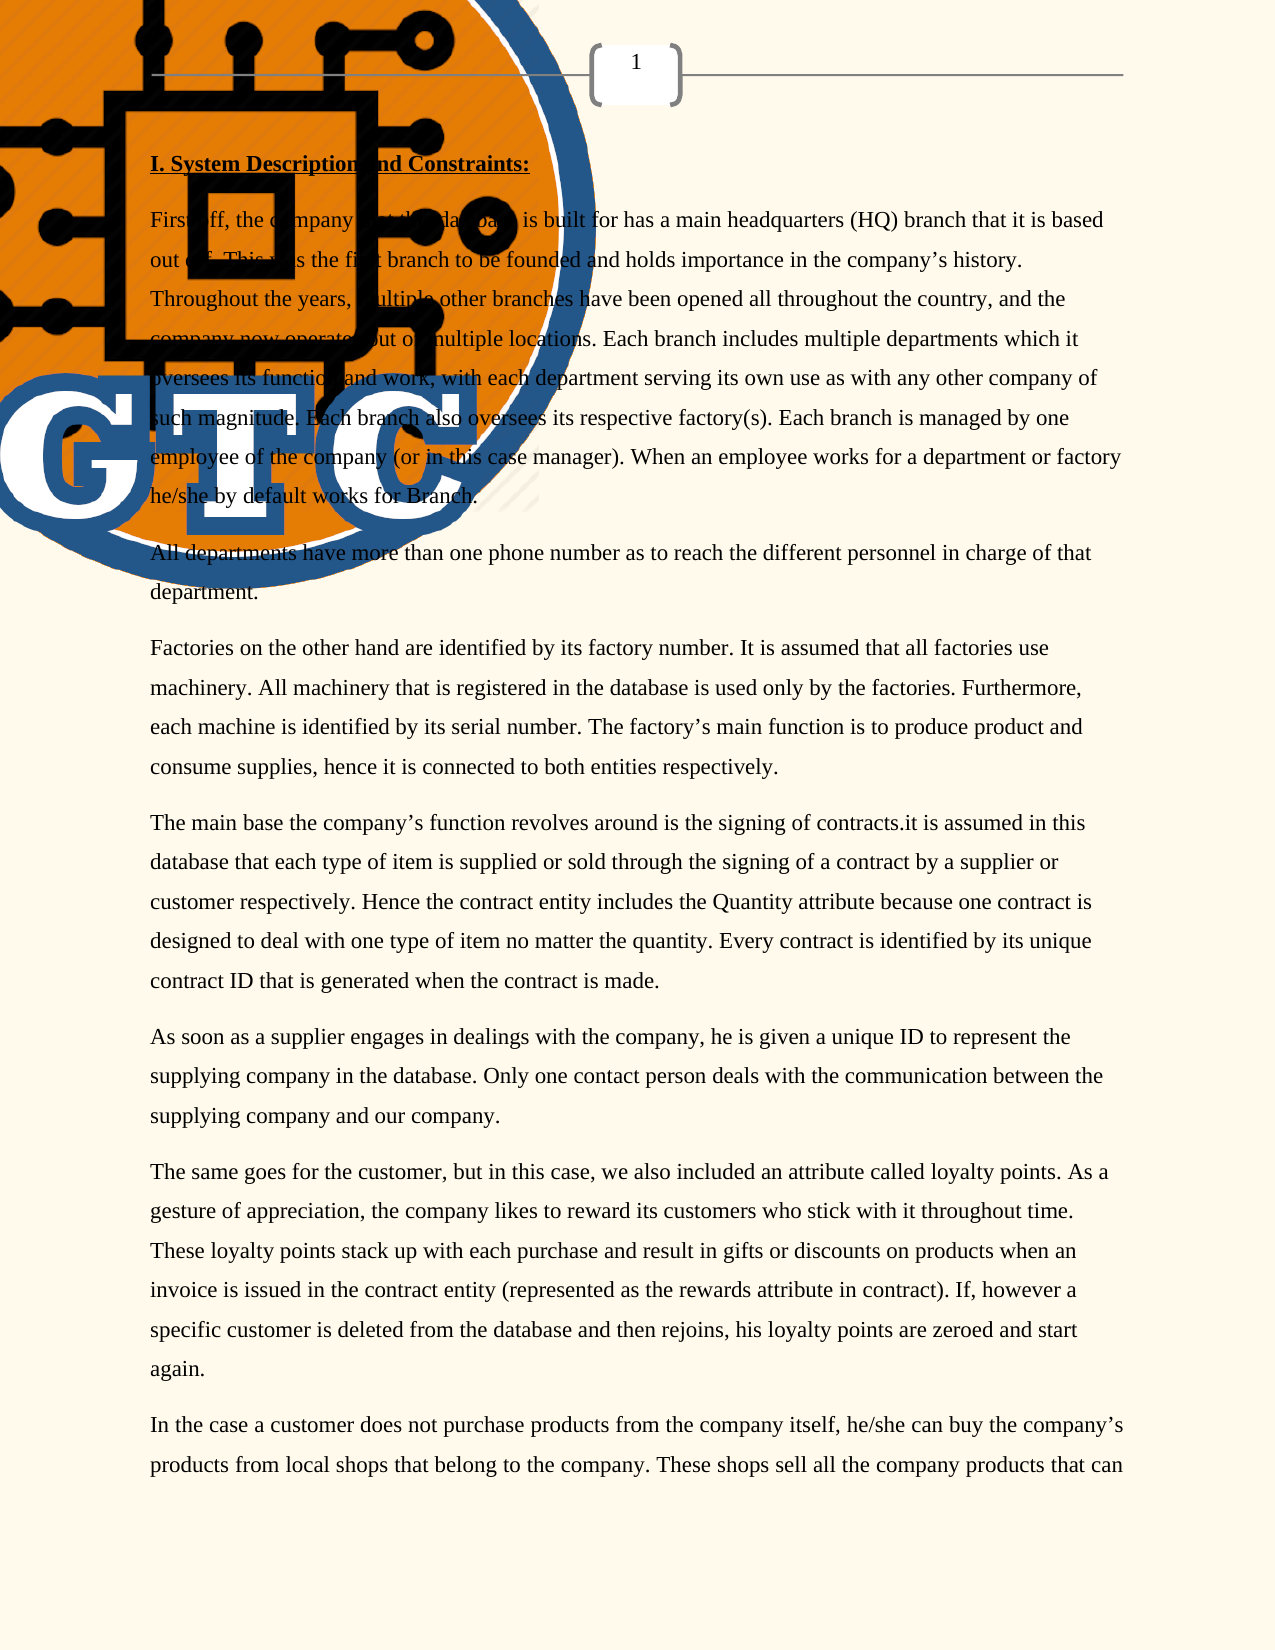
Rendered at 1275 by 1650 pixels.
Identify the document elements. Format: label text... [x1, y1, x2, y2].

text All departments have more than one phone number as to reach the different personnel in charge of that department. [150, 539, 1125, 604]
picture [0, 0, 1103, 715]
text I. System Description and Constraints: [150, 150, 1125, 176]
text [150, 1412, 1125, 1477]
text First off, the company that this database is built for has a main headquarters (HQ) branch that it is based out off. This was the first branch to be founded and holds importance in the company’s history. Throughout the years, multiple other branches have been opened all throughout the country, and the company now operates out of multiple locations. Each branch includes multiple departments which it oversees its function and work, with each department serving its own use as with any other company of such magnitude. Each branch also oversees its respective factory(s). Each branch is managed by one employee of the company (or in this case manager). When an employee works for a department or factory he/she by default works for Branch. [150, 206, 1125, 509]
text As soon as a supplier engages in dealings with the company, he is given a unique ID to represent the supplying company in the database. Only one contact person deals with the communication between the supplying company and our company. [150, 1023, 1125, 1128]
text The same goes for the customer, but in this case, we also included an attribute called loyalty points. As a gesture of appreciation, the company likes to reward its customers who stick with it throughout time. These loyalty points stack up with each purchase and result in gifts or discounts on products when an invoice is issued in the contract entity (represented as the rewards attribute in contract). If, however a specific customer is deleted from the database and then rejoins, his loyalty points are zeroed and start again. [150, 1158, 1125, 1382]
text The main base the company’s function revolves around is the signing of contracts.it is assumed in this database that each type of item is supplied or sold through the signing of a contract by a supplier or customer respectively. Hence the contract entity includes the Quantity attribute because one contract is designed to deal with one type of item no matter the quantity. Every contract is identified by its unique contract ID that is generated when the contract is made. [150, 809, 1125, 993]
text Factories on the other hand are identified by its factory number. It is assumed that all factories use machinery. All machinery that is registered in the database is used only by the factories. Furthermore, each machine is identified by its serial number. The factory’s main function is to produce product and consume supplies, hence it is connected to both entities respectively. [150, 634, 1125, 779]
